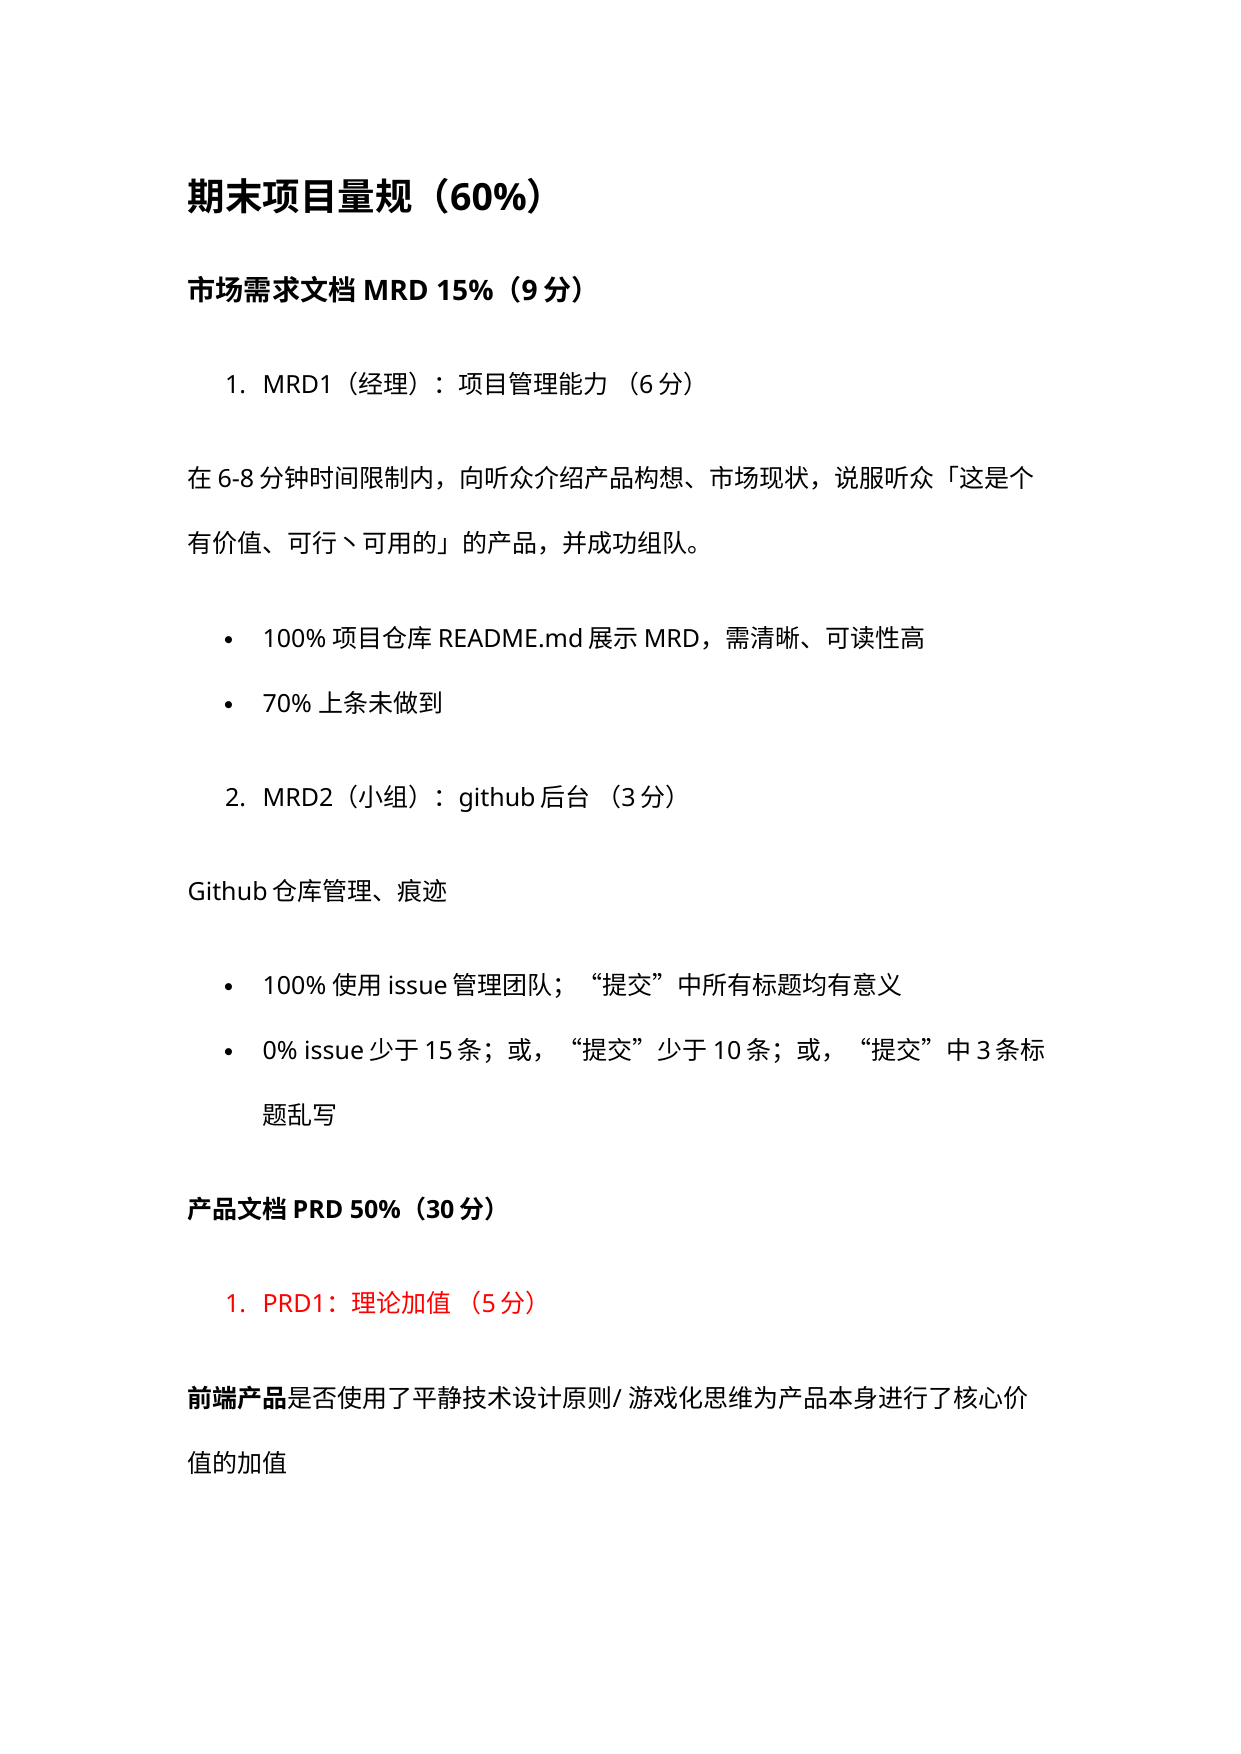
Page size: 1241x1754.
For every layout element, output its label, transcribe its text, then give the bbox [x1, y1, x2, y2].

list 100% 项目仓库README.md展示MRD，需清晰、可读性高 [225, 604, 1053, 669]
text 期末项目量规（60%） [187, 162, 1053, 227]
list 0% issue少于15条；或，“提交”少于10条；或，“提交”中3条标题乱写 [225, 1016, 1053, 1146]
list MRD1（经理）：项目管理能力 （6分） [225, 350, 1053, 415]
text 在6-8分钟时间限制内，向听众介绍产品构想、市场现状，说服听众「这是个有价值、可行丶可用的」的产品，并成功组队。 [187, 444, 1053, 574]
text Github仓库管理、痕迹 [187, 857, 1053, 922]
list MRD2（小组）：github后台 （3分） [225, 763, 1053, 828]
text 产品文档PRD 50%（30分） [187, 1175, 1053, 1240]
text 前端产品是否使用了平静技术设计原则/ 游戏化思维为产品本身进行了核心价值的加值 [187, 1364, 1053, 1494]
list 70% 上条未做到 [225, 669, 1053, 734]
list PRD1：理论加值 （5分） [225, 1269, 1053, 1334]
list 100% 使用issue管理团队；“提交”中所有标题均有意义 [225, 951, 1053, 1016]
text 市场需求文档 MRD 15%（9分） [187, 256, 1053, 321]
